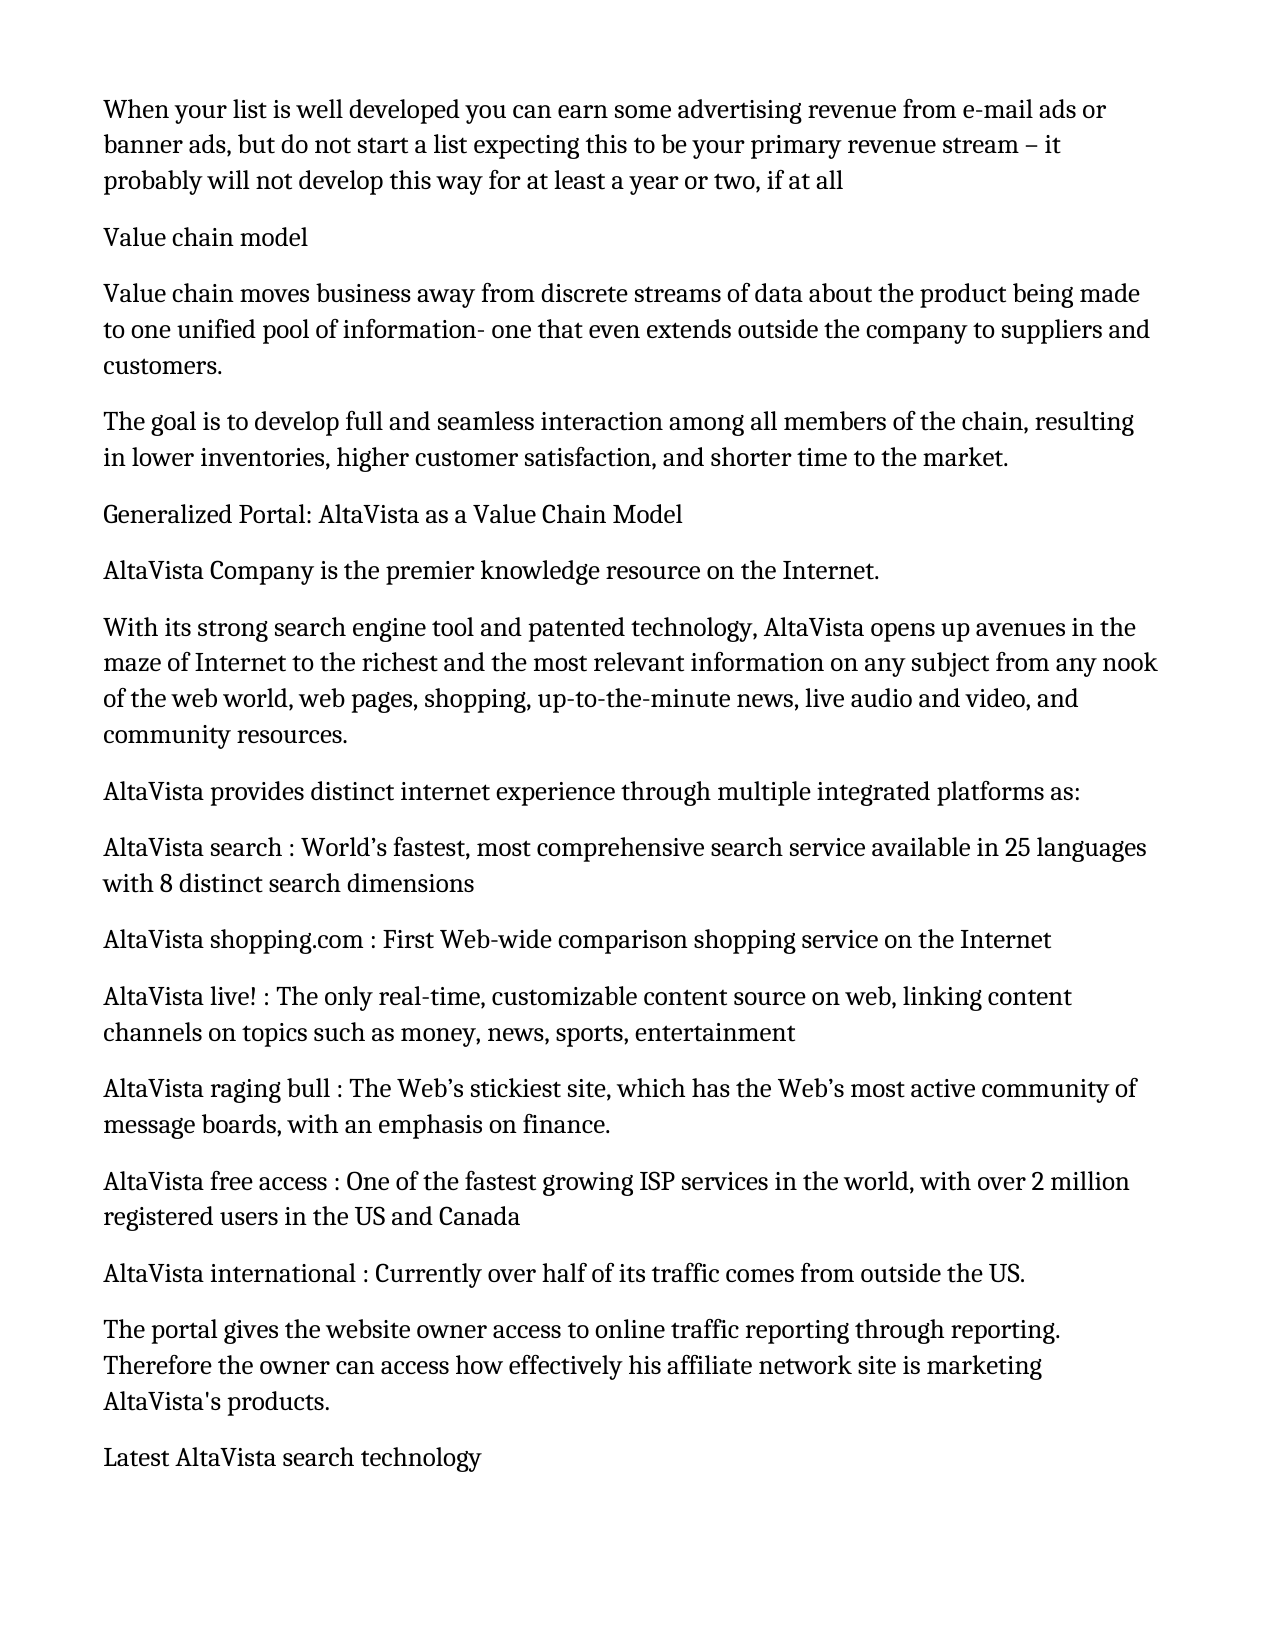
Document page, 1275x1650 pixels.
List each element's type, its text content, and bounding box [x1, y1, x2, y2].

text AltaVista live! : The only real-time, customizable content source on web, linking content channels on topics such as money, news, sports, entertainment [103, 981, 1162, 1048]
text When your list is well developed you can earn some advertising revenue from e-mail ads or banner ads, but do not start a list expecting this to be your primary revenue stream – it probably will not develop this way for at least a year or two, if at all [103, 94, 1162, 196]
text Value chain model [103, 222, 1162, 253]
text Value chain moves business away from discrete streams of data about the product being made to one unified pool of information- one that even extends outside the company to suppliers and customers. [103, 278, 1162, 381]
text AltaVista shopping.com : First Web-wide comparison shopping service on the Internet [103, 924, 1162, 956]
text With its strong search engine tool and patented technology, AltaVista opens up avenues in the maze of Internet to the richest and the most relevant information on any subject from any nook of the web world, web pages, shopping, up-to-the-minute news, live audio and video, and community resources. [103, 612, 1162, 750]
text The portal gives the website owner access to online traffic reporting through reporting. Therefore the owner can access how effectively his affiliate network site is marketing AltaVista's products. [103, 1314, 1162, 1417]
text AltaVista raging bull : The Web’s stickiest site, which has the Web’s most active community of message boards, with an emphasis on finance. [103, 1073, 1162, 1140]
text Generalized Portal: AltaVista as a Value Chain Model [103, 499, 1162, 530]
text AltaVista international : Currently over half of its traffic comes from outside the US. [103, 1258, 1162, 1289]
text AltaVista search : World’s fastest, most comprehensive search service available in 25 languages with 8 distinct search dimensions [103, 832, 1162, 899]
text AltaVista provides distinct internet experience through multiple integrated platforms as: [103, 776, 1162, 807]
text Latest AltaVista search technology [103, 1442, 1162, 1473]
text AltaVista free access : One of the fastest growing ISP services in the world, with over 2 million registered users in the US and Canada [103, 1166, 1162, 1232]
text AltaVista Company is the premier knowledge resource on the Internet. [103, 555, 1162, 586]
text The goal is to develop full and seamless interaction among all members of the chain, resulting in lower inventories, higher customer satisfaction, and shorter time to the market. [103, 406, 1162, 473]
